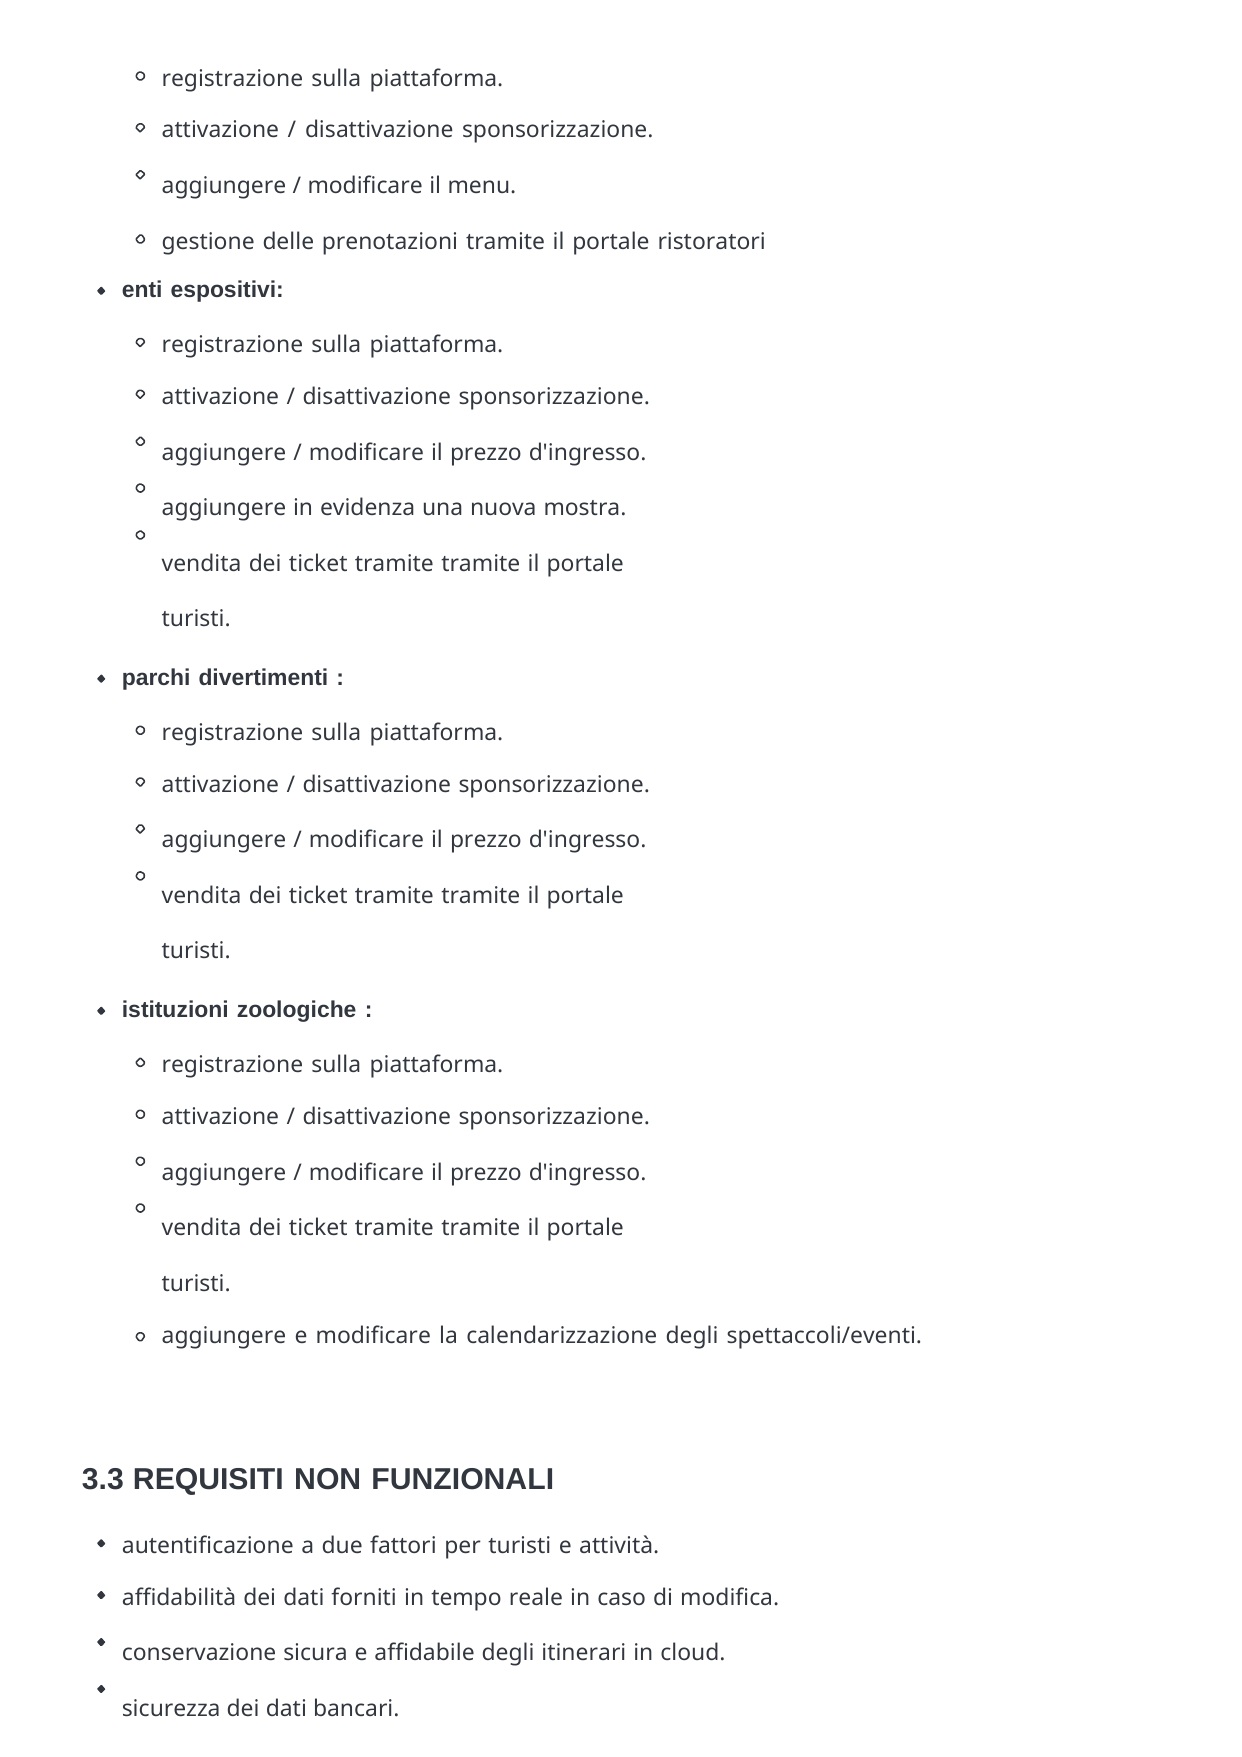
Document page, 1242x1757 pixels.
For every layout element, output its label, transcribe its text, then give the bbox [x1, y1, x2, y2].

text attivazione / disattivazione sponsorizzazione. aggiungere / modificare il prezzo d'ingresso. vendita dei ticket tramite tramite il portale turisti. [161, 768, 686, 966]
subtitle enti espositivi: [122, 276, 1175, 303]
subtitle istituzioni zoologiche : [122, 996, 1175, 1023]
subtitle REQUISITI NON FUNZIONALI [82, 1461, 1175, 1496]
text registrazione sulla piattaforma. [161, 1048, 1175, 1079]
text affidabilità dei dati forniti in tempo reale in caso di modifica. conservazione sicura e affidabile degli itinerari in cloud. sicurezza dei dati bancari. [122, 1581, 783, 1723]
text aggiungere e modificare la calendarizzazione degli spettaccoli/eventi. [161, 1322, 1175, 1349]
text attivazione / disattivazione sponsorizzazione. aggiungere / modificare il prezzo d'ingresso. vendita dei ticket tramite tramite il portale turisti. [161, 1100, 686, 1298]
text attivazione / disattivazione sponsorizzazione. aggiungere / modificare il menu. [161, 113, 686, 200]
text registrazione sulla piattaforma. [161, 716, 1175, 747]
text gestione delle prenotazioni tramite il portale ristoratori [161, 224, 1175, 256]
subtitle parchi divertimenti : [122, 664, 1175, 691]
text registrazione sulla piattaforma. [161, 328, 1175, 359]
text registrazione sulla piattaforma. [161, 62, 1175, 93]
text autentificazione a due fattori per turisti e attività. [122, 1529, 1175, 1560]
text attivazione / disattivazione sponsorizzazione. aggiungere / modificare il prezzo d'ingresso. aggiungere in evidenza una nuova mostra. vendita dei ticket tramite tramite il portale turisti. [161, 380, 671, 633]
